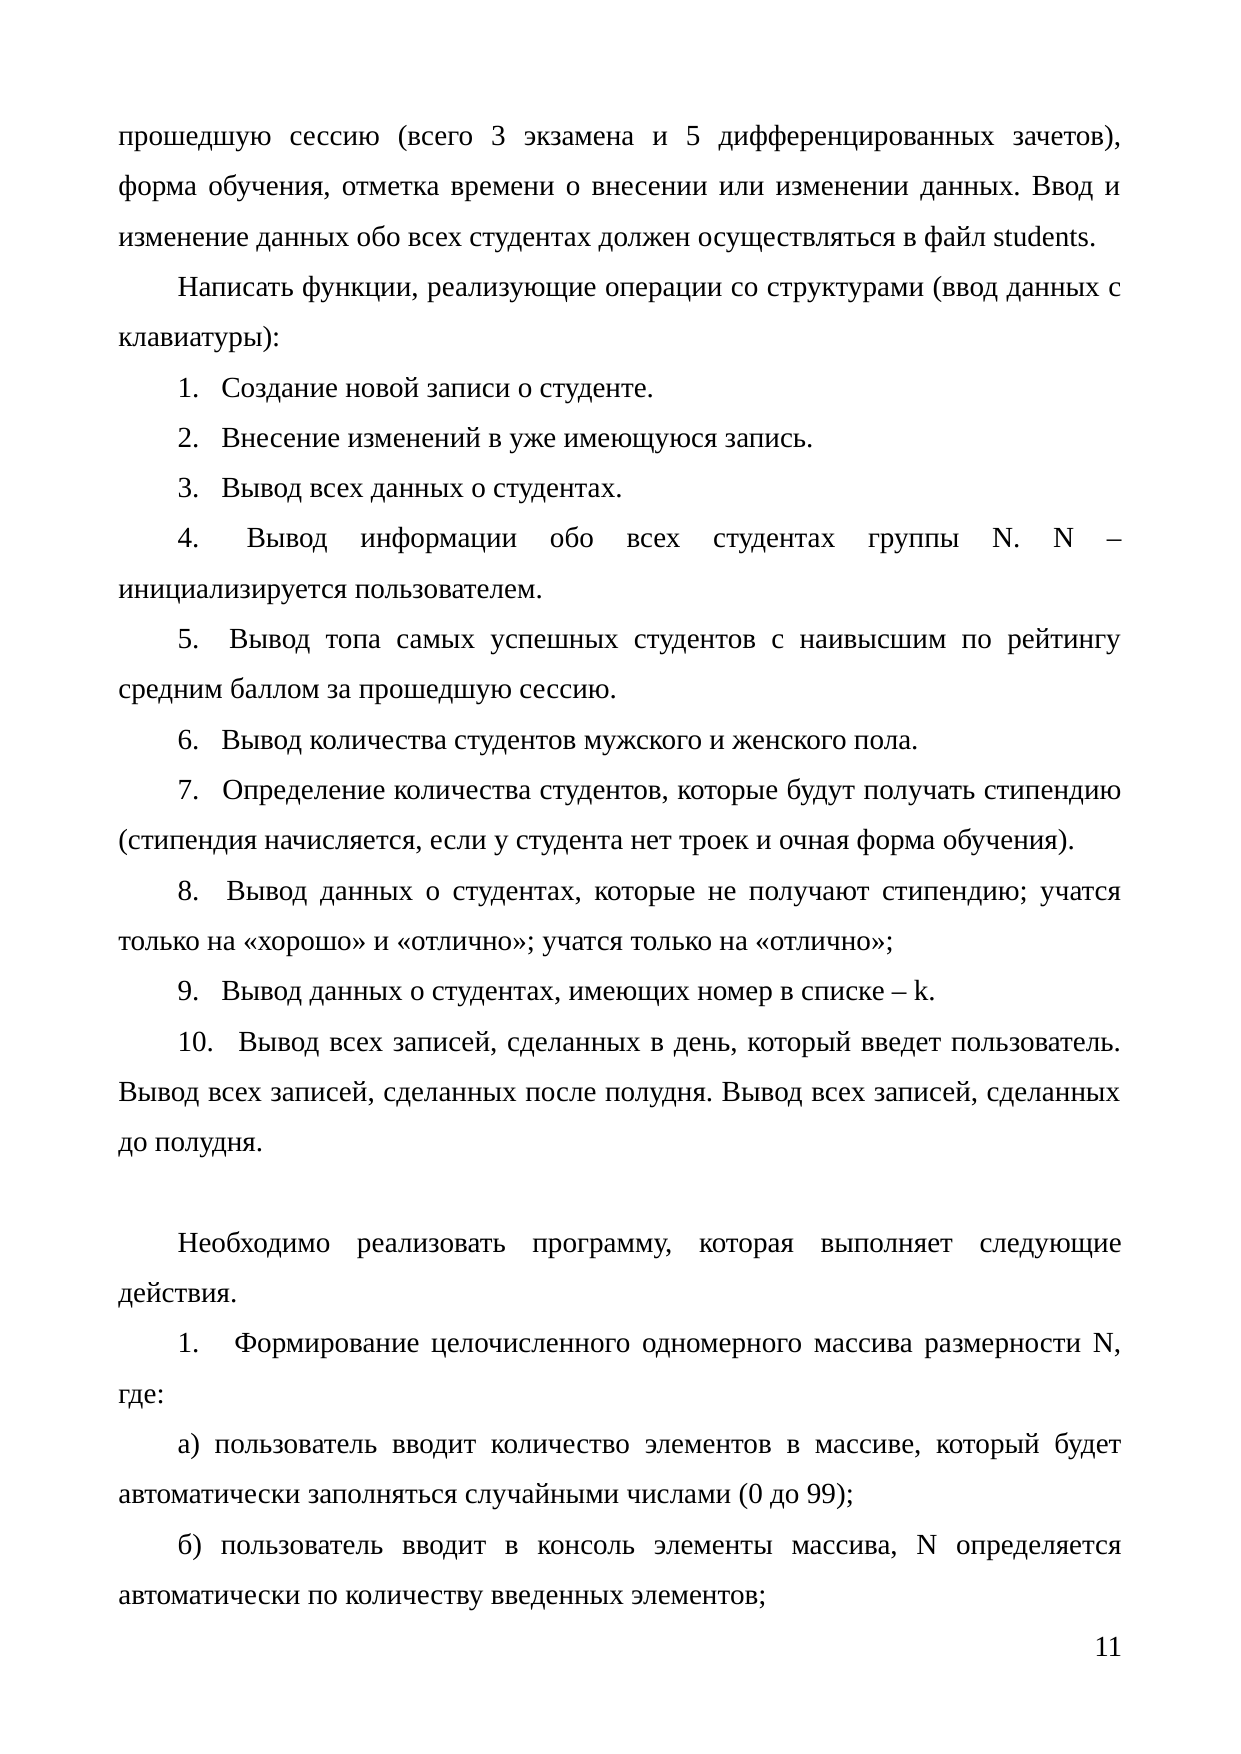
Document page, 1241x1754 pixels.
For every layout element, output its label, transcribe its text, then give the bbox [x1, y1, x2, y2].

text 9. Вывод данных о студентах, имеющих номер в списке – k. [118, 973, 1122, 1007]
text Необходимо реализовать программу, которая выполняет следующие действия. [118, 1225, 1122, 1309]
text 1. Формирование целочисленного одномерного массива размерности N, где: [118, 1326, 1122, 1409]
text 1. Создание новой записи о студенте. [118, 370, 1122, 403]
text Написать функции, реализующие операции со структурами (ввод данных с клавиатуры): [118, 269, 1122, 353]
text 4. Вывод информации обо всех студентах группы N. N – инициализируется пользователем. [118, 521, 1122, 604]
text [118, 118, 1122, 252]
text 7. Определение количества студентов, которые будут получать стипендию (стипендия начисляется, если у студента нет троек и очная форма обучения). [118, 772, 1122, 856]
text б) пользователь вводит в консоль элементы массива, N определяется автоматически по количеству введенных элементов; [118, 1527, 1122, 1611]
text 5. Вывод топа самых успешных студентов с наивысшим по рейтингу средним баллом за прошедшую сессию. [118, 621, 1122, 705]
text 3. Вывод всех данных о студентах. [118, 470, 1122, 504]
text a) пользователь вводит количество элементов в массиве, который будет автоматически заполняться случайными числами (0 до 99); [118, 1426, 1122, 1510]
text 6. Вывод количества студентов мужского и женского пола. [118, 722, 1122, 755]
text 2. Внесение изменений в уже имеющуюся запись. [118, 420, 1122, 453]
text 10. Вывод всех записей, сделанных в день, который введет пользователь. Вывод всех записей, сделанных после полудня. Вывод всех записей, сделанных до полудня. [118, 1024, 1122, 1158]
text 8. Вывод данных о студентах, которые не получают стипендию; учатся только на «хорошо» и «отлично»; учатся только на «отлично»; [118, 873, 1122, 957]
